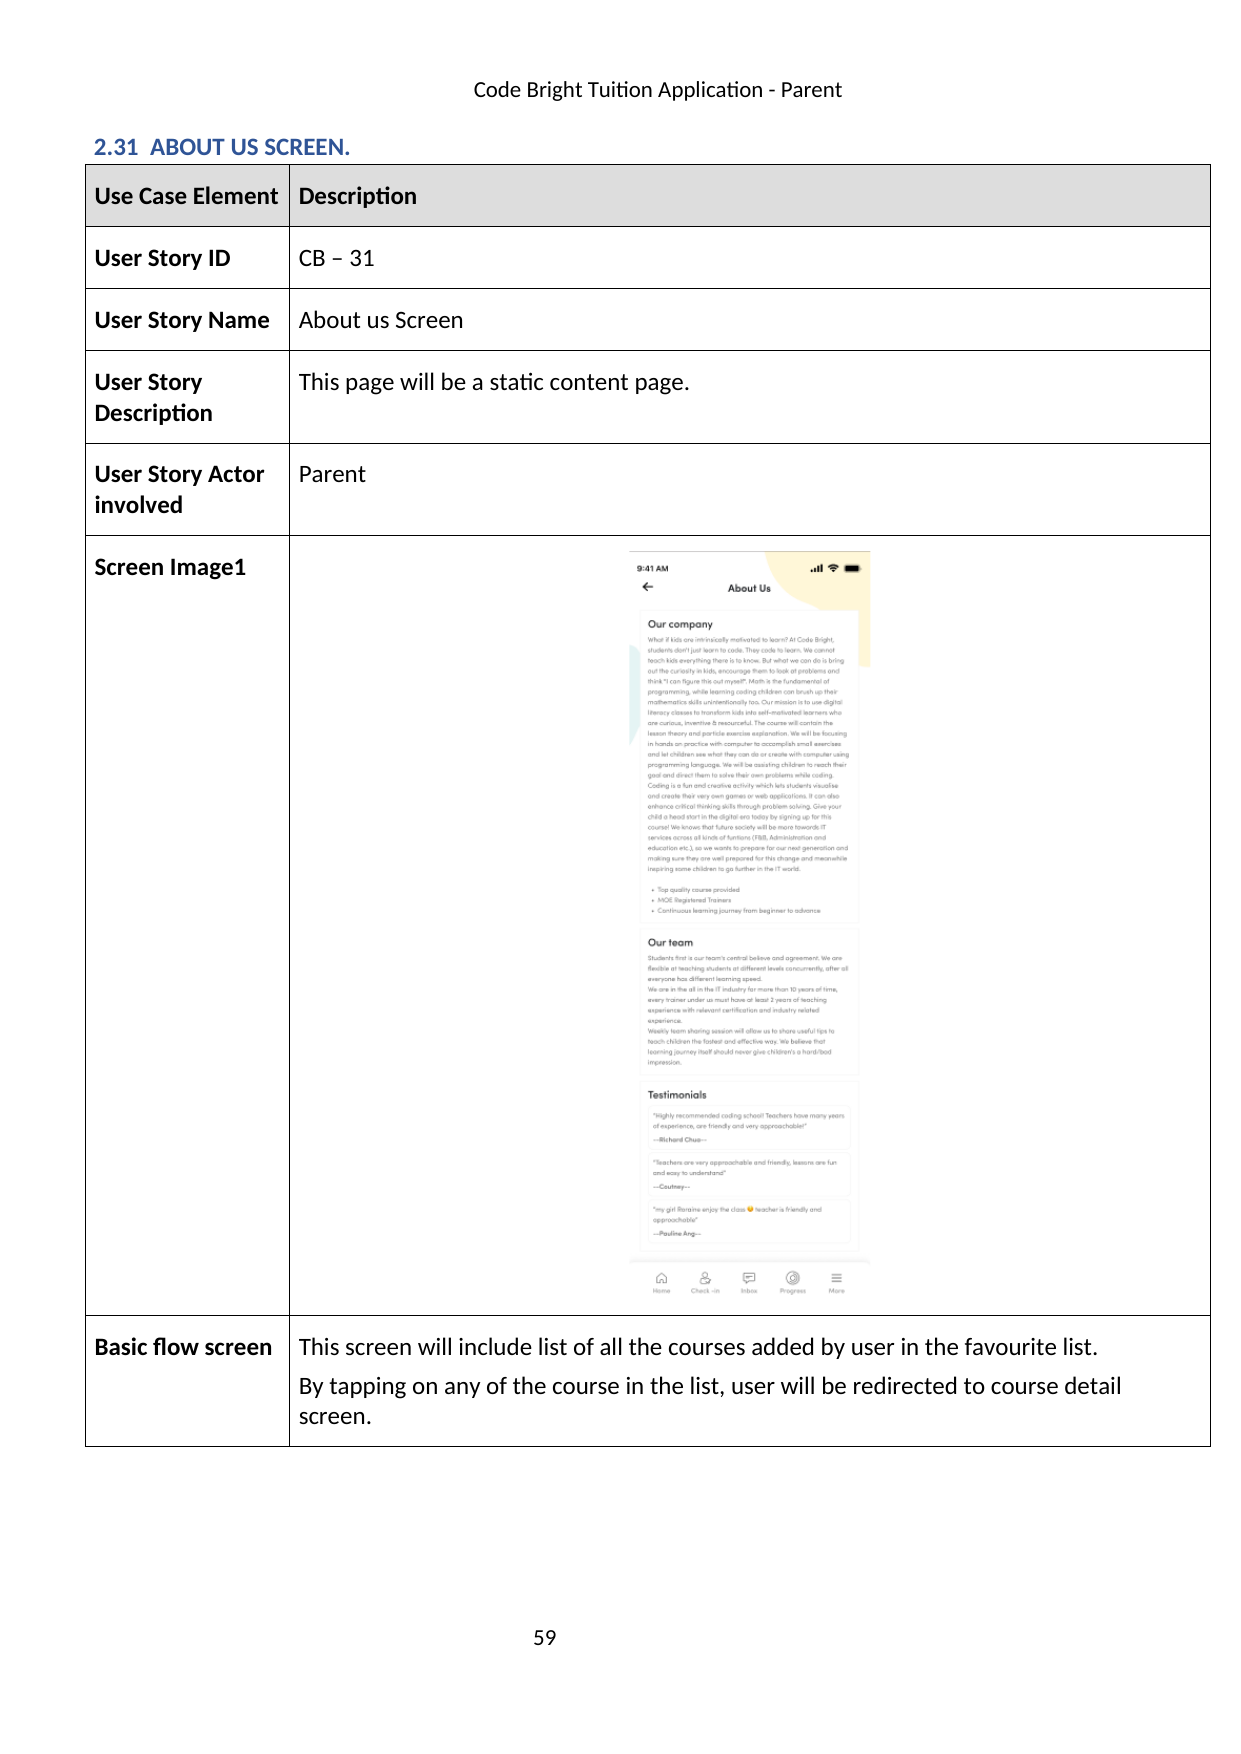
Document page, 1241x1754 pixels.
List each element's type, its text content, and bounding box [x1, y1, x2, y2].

table_cell User Story Description [86, 351, 289, 442]
table_cell User Story Name [86, 289, 289, 350]
table_cell User Story ID [86, 227, 289, 288]
table_cell Parent [290, 444, 1210, 535]
table_cell About us Screen [290, 289, 1210, 350]
picture [629, 551, 871, 1300]
table_cell Screen Image1 [86, 536, 289, 1315]
table_cell [290, 536, 1210, 1315]
table_cell Basic flow screen [86, 1316, 289, 1446]
table_cell User Story Actor involved [86, 444, 289, 535]
subtitle ABOUT US SCREEN. [94, 131, 1165, 162]
table_header Use Case Element [86, 165, 289, 226]
table_cell This screen will include list of all the courses added by user in the favourite list. By tapping on any of the course in the list, user will be redirected to course detail screen. [290, 1316, 1210, 1446]
table_cell This page will be a static content page. [290, 351, 1210, 442]
table_cell CB – 31 [290, 227, 1210, 288]
table_header Description [290, 165, 1210, 226]
